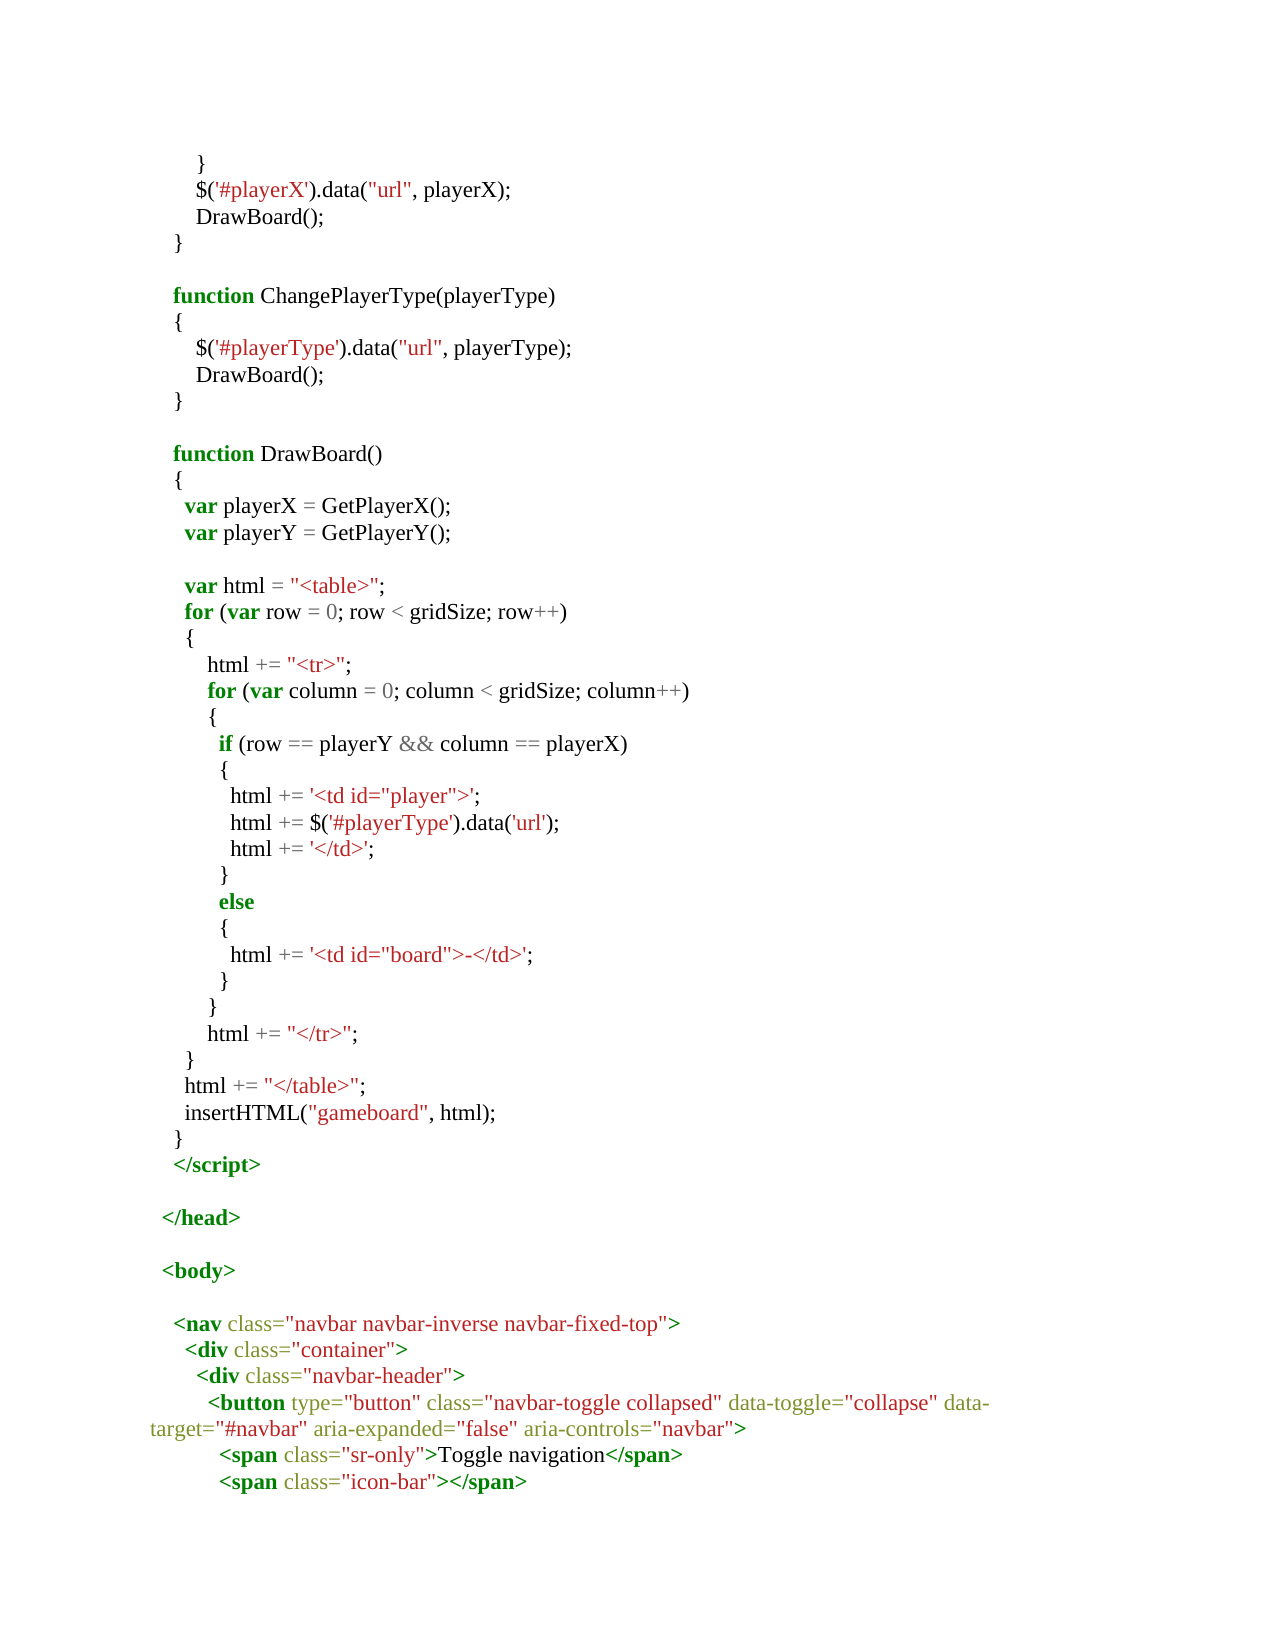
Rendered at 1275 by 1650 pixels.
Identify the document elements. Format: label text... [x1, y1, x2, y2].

text insertHTML("gameboard", html); [150, 1099, 1125, 1125]
text html += "</table>"; [150, 1072, 1125, 1099]
text } [150, 387, 1125, 413]
text DrawBoard(); [150, 203, 1125, 229]
text <div class="navbar-header"> [150, 1362, 1125, 1389]
text } [150, 1125, 1125, 1151]
text if (row == playerY && column == playerX) [150, 730, 1125, 756]
text for (var row = 0; row < gridSize; row++) [150, 598, 1125, 624]
text { [150, 756, 1125, 782]
text } [150, 150, 1125, 176]
text <button type="button" class="navbar-toggle collapsed" data-toggle="collapse" data-target="#navbar" aria-expanded="false" aria-controls="navbar"> [150, 1389, 1125, 1441]
text html += "<tr>"; [150, 651, 1125, 677]
text { [150, 466, 1125, 493]
text } [150, 967, 1125, 993]
text html += '<td id="player">'; [150, 782, 1125, 809]
text { [150, 624, 1125, 651]
text } [150, 993, 1125, 1020]
text </script> [150, 1151, 1125, 1178]
text var html = "<table>"; [150, 572, 1125, 598]
text html += $('#playerType').data('url'); [150, 809, 1125, 835]
text <div class="container"> [150, 1336, 1125, 1362]
text { [150, 703, 1125, 730]
text <body> [150, 1257, 1125, 1283]
text html += '<td id="board">-</td>'; [150, 941, 1125, 967]
text <nav class="navbar navbar-inverse navbar-fixed-top"> [150, 1309, 1125, 1336]
text $('#playerX').data("url", playerX); [150, 176, 1125, 203]
text DrawBoard(); [150, 361, 1125, 387]
text html += "</tr>"; [150, 1020, 1125, 1046]
text var playerX = GetPlayerX(); [150, 493, 1125, 519]
text <span class="icon-bar"></span> [150, 1468, 1125, 1494]
text } [150, 1046, 1125, 1072]
text function ChangePlayerType(playerType) [150, 282, 1125, 308]
text function DrawBoard() [150, 440, 1125, 466]
text else [150, 888, 1125, 914]
text } [150, 229, 1125, 255]
text { [150, 914, 1125, 941]
text html += '</td>'; [150, 835, 1125, 862]
text $('#playerType').data("url", playerType); [150, 334, 1125, 361]
text </head> [150, 1204, 1125, 1231]
text { [150, 308, 1125, 334]
text var playerY = GetPlayerY(); [150, 519, 1125, 545]
text } [150, 862, 1125, 888]
text <span class="sr-only">Toggle navigation</span> [150, 1441, 1125, 1468]
text for (var column = 0; column < gridSize; column++) [150, 677, 1125, 703]
